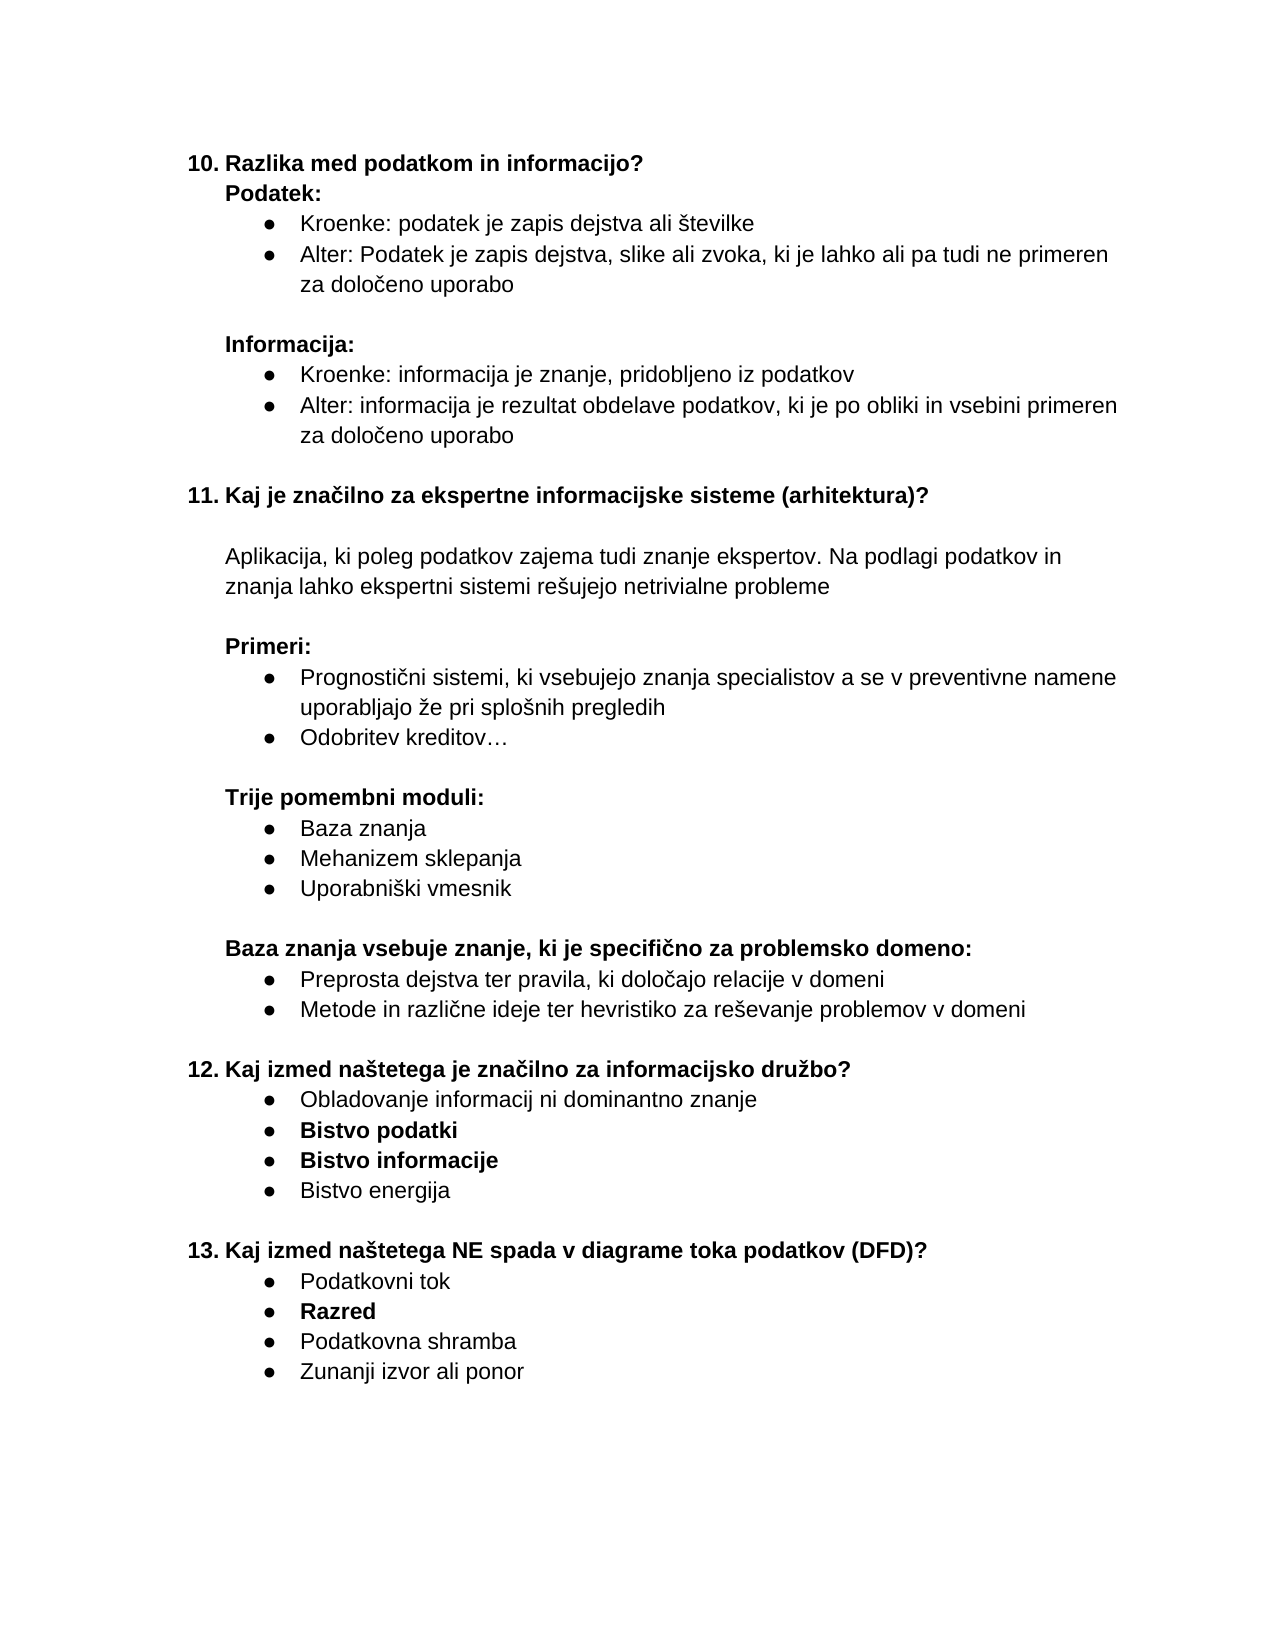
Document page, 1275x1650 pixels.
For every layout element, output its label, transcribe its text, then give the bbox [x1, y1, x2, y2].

text Trije pomembni moduli: [150, 784, 1125, 811]
list Alter: informacija je rezultat obdelave podatkov, ki je po obliki in vsebini primeren za določeno uporabo [262, 392, 1125, 448]
text Primeri: [225, 603, 1125, 660]
list Mehanizem sklepanja [262, 845, 1125, 871]
list Kroenke: podatek je zapis dejstva ali številke [262, 210, 1125, 237]
list Podatkovna shramba [262, 1328, 1125, 1354]
list Bistvo informacije [262, 1147, 1125, 1173]
text Informacija: [150, 331, 1125, 358]
list Prognostični sistemi, ki vsebujejo znanja specialistov a se v preventivne namene uporabljajo že pri splošnih pregledih [262, 663, 1125, 720]
list Razred [262, 1298, 1125, 1324]
text Podatek: [150, 180, 1125, 207]
list Zunanji izvor ali ponor [262, 1358, 1125, 1385]
text Aplikacija, ki poleg podatkov zajema tudi znanje ekspertov. Na podlagi podatkov in znanja lahko ekspertni sistemi rešujejo netrivialne probleme [225, 543, 1125, 599]
list Kaj je značilno za ekspertne informacijske sisteme (arhitektura)? [187, 482, 1125, 509]
list Bistvo podatki [262, 1117, 1125, 1143]
list Kaj izmed naštetega NE spada v diagrame toka podatkov (DFD)? [187, 1237, 1125, 1264]
list Kroenke: informacija je znanje, pridobljeno iz podatkov [262, 361, 1125, 388]
list Metode in različne ideje ter hevristiko za reševanje problemov v domeni [262, 996, 1125, 1022]
text Baza znanja vsebuje znanje, ki je specifično za problemsko domeno: [150, 935, 1125, 962]
list Kaj izmed naštetega je značilno za informacijsko družbo? [187, 1056, 1125, 1083]
list Baza znanja [262, 814, 1125, 841]
list Preprosta dejstva ter pravila, ki določajo relacije v domeni [262, 966, 1125, 992]
list Odobritev kreditov… [262, 724, 1125, 750]
list Podatkovni tok [262, 1268, 1125, 1294]
list Alter: Podatek je zapis dejstva, slike ali zvoka, ki je lahko ali pa tudi ne primeren za določeno uporabo [262, 241, 1125, 297]
list Bistvo energija [262, 1177, 1125, 1203]
list Razlika med podatkom in informacijo? [187, 150, 1125, 176]
list Uporabniški vmesnik [262, 875, 1125, 901]
list Obladovanje informacij ni dominantno znanje [262, 1086, 1125, 1113]
